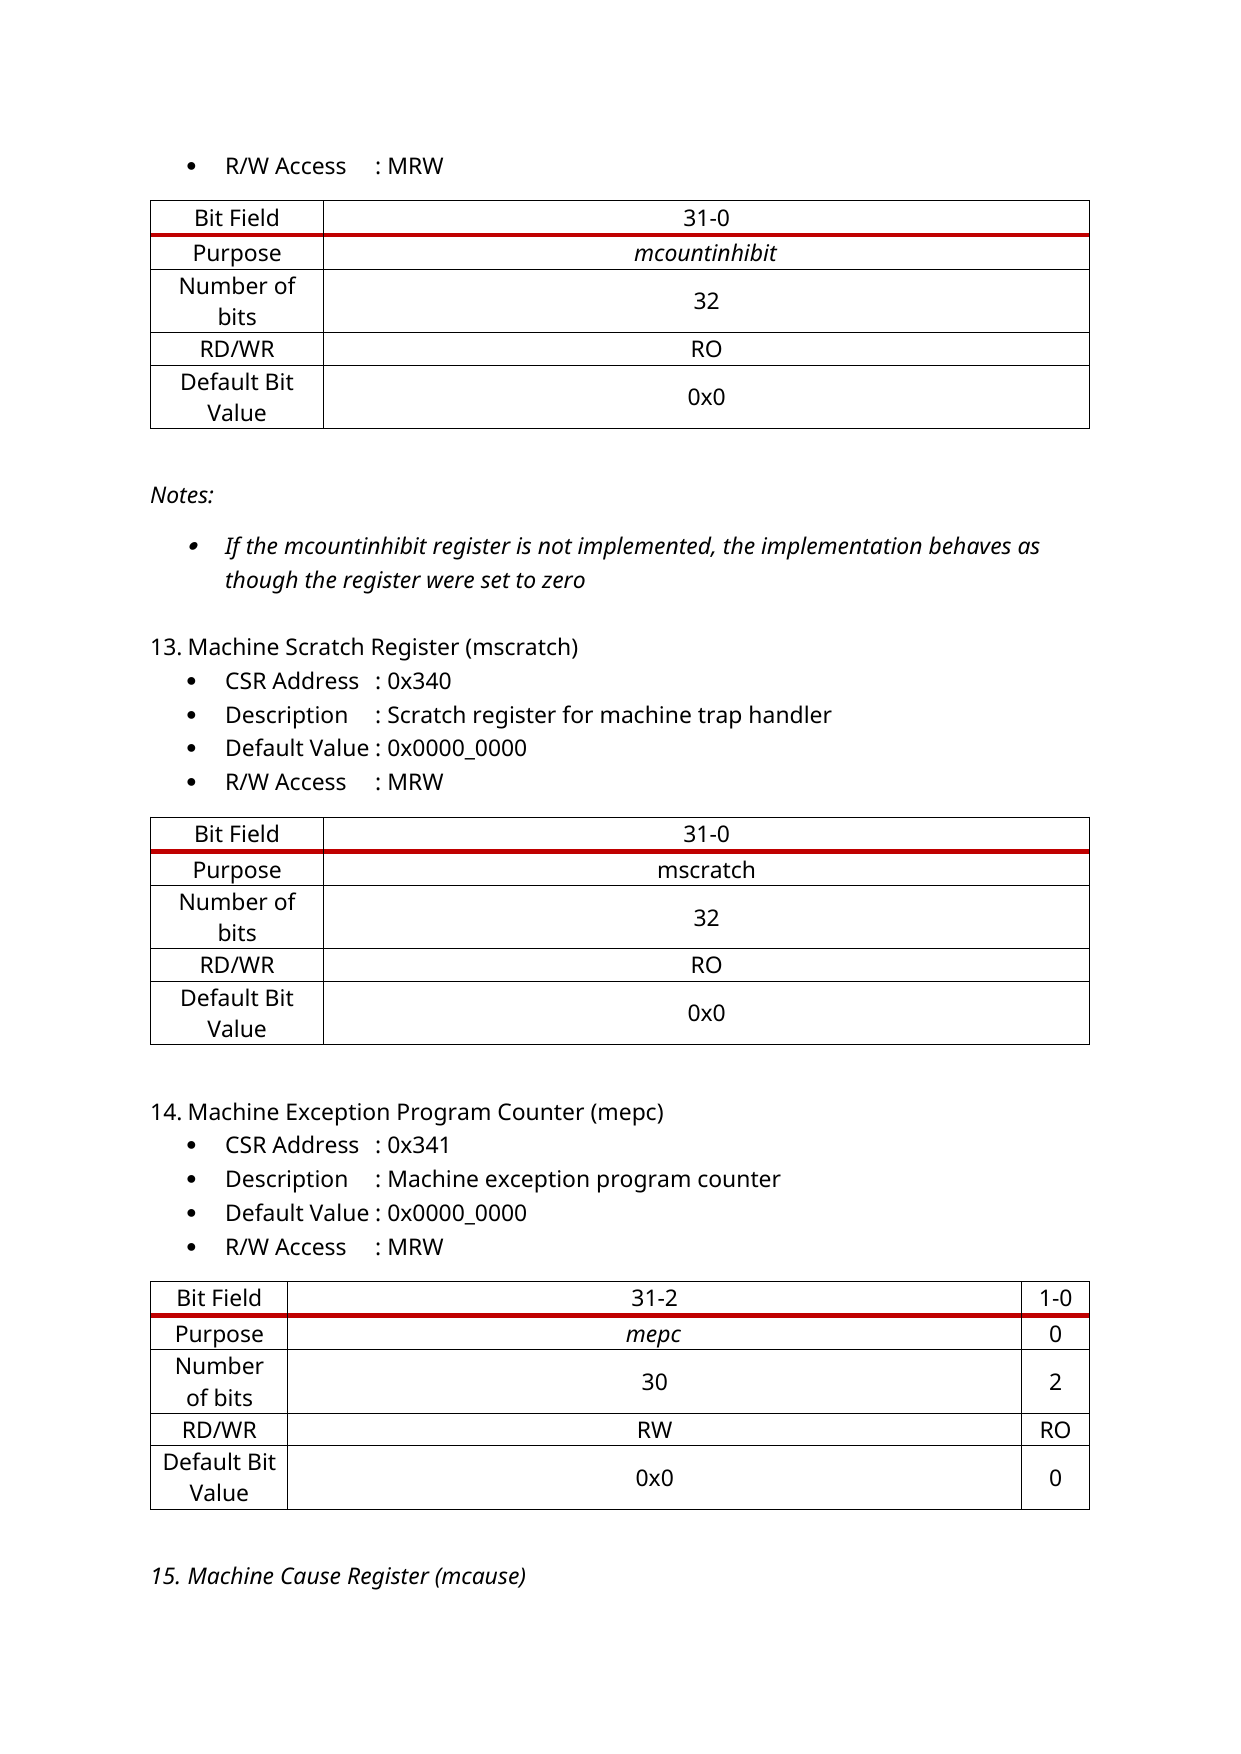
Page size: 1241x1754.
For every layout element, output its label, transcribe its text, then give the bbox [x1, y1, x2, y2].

list R/W Access : MRW [187, 150, 1090, 181]
table_cell 0 [1022, 1318, 1089, 1349]
table_cell RD/WR [151, 1414, 287, 1445]
table_header 1-0 [1022, 1282, 1089, 1313]
table_cell mepc [288, 1318, 1021, 1349]
table_cell RO [324, 949, 1089, 981]
table_cell RD/WR [151, 949, 323, 981]
list R/W Access : MRW [187, 766, 1090, 797]
table_cell RO [324, 333, 1089, 364]
table_header Bit Field [151, 201, 323, 233]
table_cell Default Bit Value [151, 982, 323, 1044]
list Default Value : 0x0000_0000 [187, 732, 1090, 764]
table_cell 0x0 [288, 1446, 1021, 1509]
table_cell Number of bits [151, 270, 323, 332]
list Description : Machine exception program counter [187, 1163, 1090, 1194]
table_header 31-0 [324, 818, 1089, 849]
table_header 31-0 [324, 201, 1089, 233]
table_cell RD/WR [151, 333, 323, 364]
list CSR Address : 0x341 [187, 1129, 1090, 1161]
table_header Bit Field [151, 818, 323, 849]
text Notes: [150, 479, 1090, 511]
table_cell Purpose [151, 237, 323, 269]
table_cell 30 [288, 1350, 1021, 1413]
table_cell 32 [324, 270, 1089, 332]
table_cell RW [288, 1414, 1021, 1445]
list Machine Scratch Register (mscratch) [150, 631, 1090, 662]
table_cell 32 [324, 886, 1089, 948]
table_cell Number of bits [151, 1350, 287, 1413]
table_cell 0 [1022, 1446, 1089, 1509]
table_cell 0x0 [324, 982, 1089, 1044]
list Machine Exception Program Counter (mepc) [150, 1096, 1090, 1127]
table_cell RO [1022, 1414, 1089, 1445]
table_cell Purpose [151, 854, 323, 885]
table_cell Number of bits [151, 886, 323, 948]
table_cell Purpose [151, 1318, 287, 1349]
list If the mcountinhibit register is not implemented, the implementation behaves as though the register were set to zero [187, 530, 1090, 595]
table_cell 2 [1022, 1350, 1089, 1413]
table_header Bit Field [151, 1282, 287, 1313]
table_cell Default Bit Value [151, 1446, 287, 1509]
list Default Value : 0x0000_0000 [187, 1197, 1090, 1228]
table_cell mcountinhibit [324, 237, 1089, 269]
table_header 31-2 [288, 1282, 1021, 1313]
list Machine Cause Register (mcause) [150, 1560, 1090, 1591]
list Description : Scratch register for machine trap handler [187, 699, 1090, 730]
list R/W Access : MRW [187, 1231, 1090, 1262]
table_cell mscratch [324, 854, 1089, 885]
list CSR Address : 0x340 [187, 665, 1090, 696]
table_cell 0x0 [324, 366, 1089, 428]
table_cell Default Bit Value [151, 366, 323, 428]
